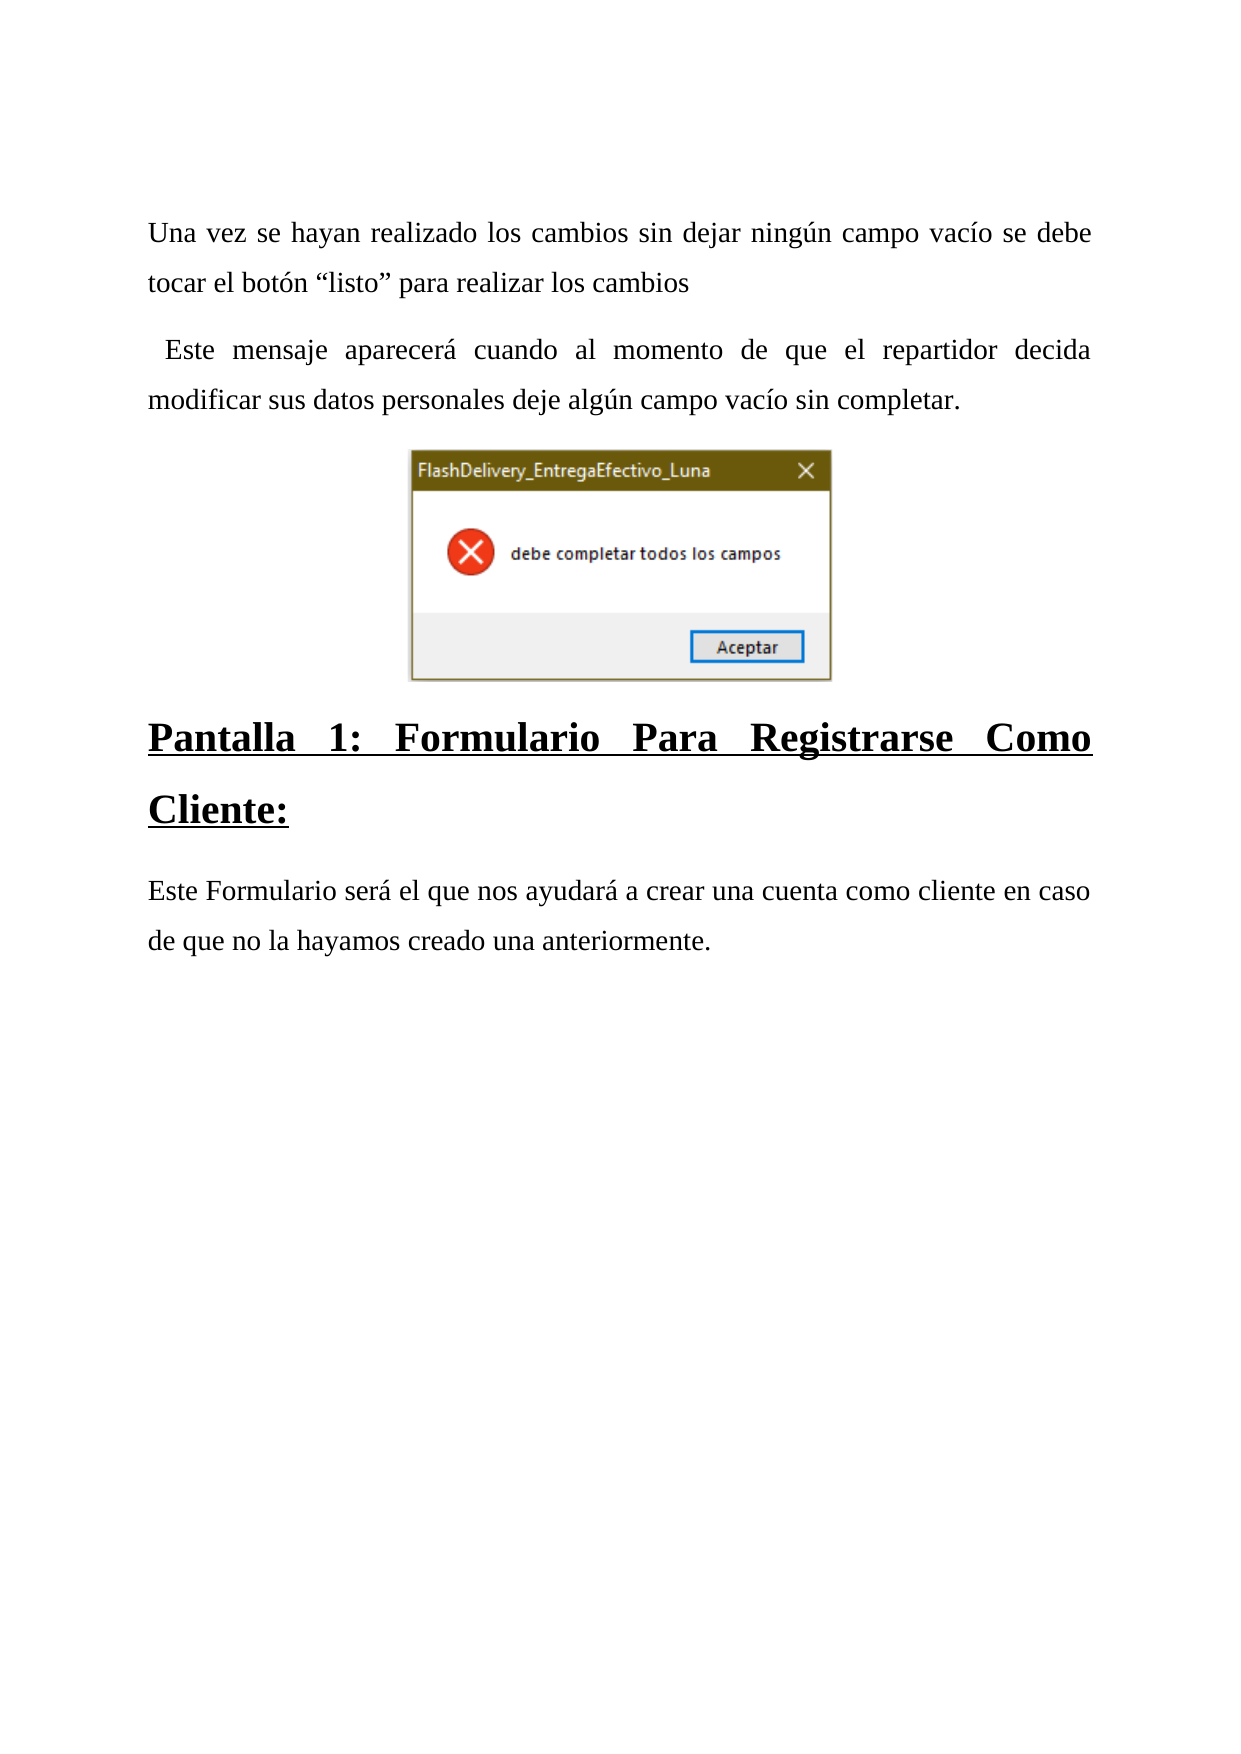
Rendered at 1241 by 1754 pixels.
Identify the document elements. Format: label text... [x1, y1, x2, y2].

text Este mensaje aparecerá cuando al momento de que el repartidor decida modificar sus datos personales deje algún campo vacío sin completar. [148, 332, 1092, 416]
text Pantalla 1: Formulario Para Registrarse Como Cliente: [148, 756, 1092, 832]
text Este Formulario será el que nos ayudará a crear una cuenta como cliente en caso de que no la hayamos creado una anteriormente. [148, 873, 1092, 957]
text Una vez se hayan realizado los cambios sin dejar ningún campo vacío se debe tocar el botón “listo” para realizar los cambios [148, 215, 1092, 298]
text Pantalla 1: Formulario Para Registrarse Como Cliente: [148, 713, 1092, 754]
picture [407, 449, 833, 682]
